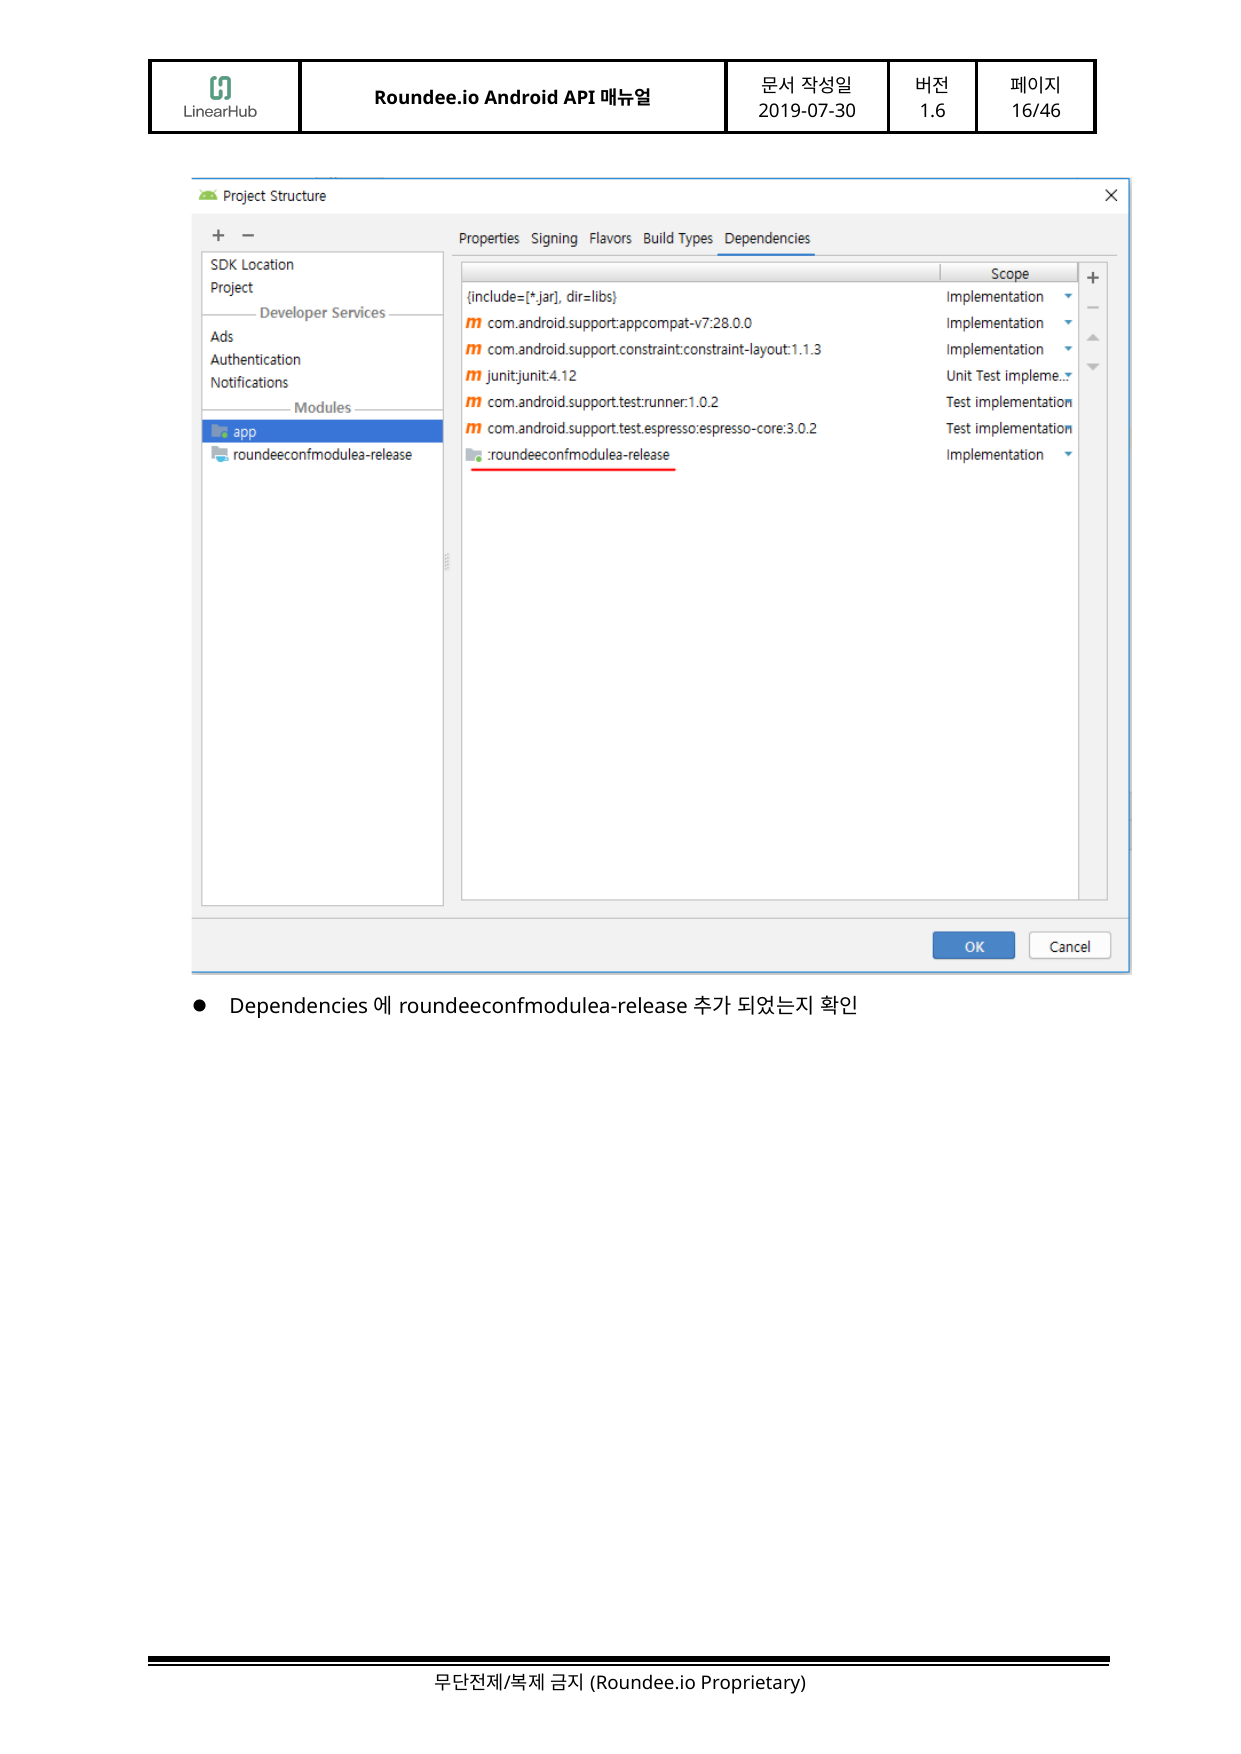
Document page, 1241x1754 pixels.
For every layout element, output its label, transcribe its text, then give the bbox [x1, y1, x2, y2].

picture [191, 177, 1132, 975]
picture [170, 62, 271, 131]
list Dependencies 에 roundeeconfmodulea-release 추가 되었는지 확인 [192, 989, 1090, 1019]
